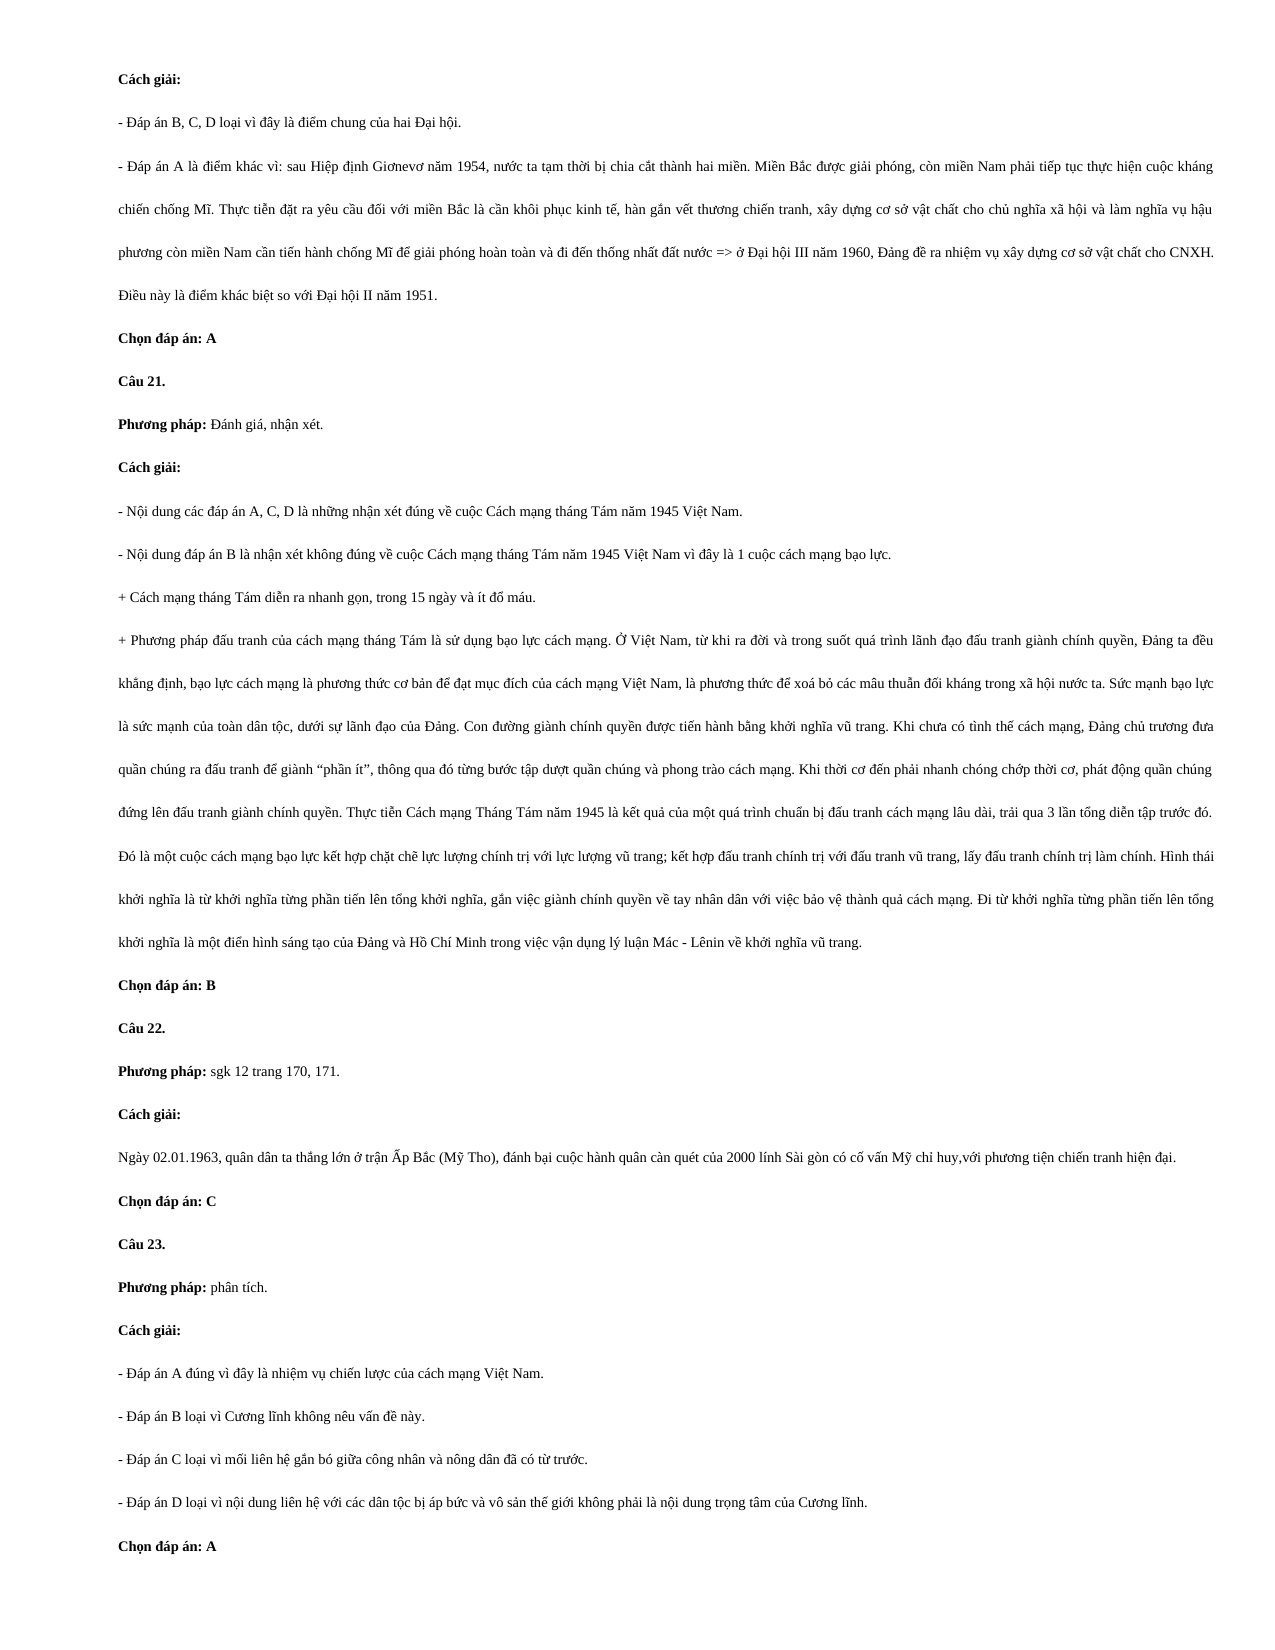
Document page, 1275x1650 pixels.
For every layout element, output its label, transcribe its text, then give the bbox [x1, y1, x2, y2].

text - Đáp án B, C, D loại vì đây là điểm chung của hai Đại hội. [118, 102, 1216, 131]
text - Đáp án C loại vì mối liên hệ gắn bó giữa công nhân và nông dân đã có từ trước. [118, 1439, 1216, 1468]
text - Đáp án D loại vì nội dung liên hệ với các dân tộc bị áp bức và vô sản thế giới không phải là nội dung trọng tâm của Cương lĩnh. [118, 1482, 1216, 1511]
text Chọn đáp án: A [118, 1525, 1216, 1554]
text Phương pháp: Đánh giá, nhận xét. [118, 404, 1216, 433]
text - Đáp án A đúng vì đây là nhiệm vụ chiến lược của cách mạng Việt Nam. [118, 1353, 1216, 1382]
text - Đáp án A là điểm khác vì: sau Hiệp định Giơnevơ năm 1954, nước ta tạm thời bị chia cắt thành hai miền. Miền Bắc được giải phóng, còn miền Nam phải tiếp tục thực hiện cuộc kháng chiến chống Mĩ. Thực tiễn đặt ra yêu cầu đối với miền Bắc là cần khôi phục kinh tế, hàn gắn vết thương chiến tranh, xây dựng cơ sở vật chất cho chủ nghĩa xã hội và làm nghĩa vụ hậu phương còn miền Nam cần tiến hành chống Mĩ để giải phóng hoàn toàn và đi đến thống nhất đất nước => ở Đại hội III năm 1960, Đảng đề ra nhiệm vụ xây dựng cơ sở vật chất cho CNXH. Điều này là điểm khác biệt so với Đại hội II năm 1951. [118, 145, 1216, 303]
text Chọn đáp án: C [118, 1180, 1216, 1209]
text - Nội dung các đáp án A, C, D là những nhận xét đúng về cuộc Cách mạng tháng Tám năm 1945 Việt Nam. [118, 490, 1216, 519]
text Cách giải: [118, 1094, 1216, 1123]
text + Cách mạng tháng Tám diễn ra nhanh gọn, trong 15 ngày và ít đổ máu. [118, 577, 1216, 605]
text Câu 21. [118, 361, 1216, 390]
text Phương pháp: sgk 12 trang 170, 171. [118, 1051, 1216, 1080]
text - Đáp án B loại vì Cương lĩnh không nêu vấn đề này. [118, 1396, 1216, 1425]
text Chọn đáp án: B [118, 965, 1216, 993]
text Câu 23. [118, 1223, 1216, 1252]
text Phương pháp: phân tích. [118, 1267, 1216, 1295]
text Cách giải: [118, 59, 1216, 88]
text - Nội dung đáp án B là nhận xét không đúng về cuộc Cách mạng tháng Tám năm 1945 Việt Nam vì đây là 1 cuộc cách mạng bạo lực. [118, 533, 1216, 562]
text Cách giải: [118, 447, 1216, 476]
text Cách giải: [118, 1310, 1216, 1338]
text Ngày 02.01.1963, quân dân ta thắng lớn ở trận Ấp Bắc (Mỹ Tho), đánh bại cuộc hành quân càn quét của 2000 lính Sài gòn có cố vấn Mỹ chỉ huy,với phương tiện chiến tranh hiện đại. [118, 1137, 1216, 1166]
text + Phương pháp đấu tranh của cách mạng tháng Tám là sử dụng bạo lực cách mạng. Ở Việt Nam, từ khi ra đời và trong suốt quá trình lãnh đạo đấu tranh giành chính quyền, Đảng ta đều khẳng định, bạo lực cách mạng là phương thức cơ bản để đạt mục đích của cách mạng Việt Nam, là phương thức để xoá bỏ các mâu thuẫn đối kháng trong xã hội nước ta. Sức mạnh bạo lực là sức mạnh của toàn dân tộc, dưới sự lãnh đạo của Đảng. Con đường giành chính quyền được tiến hành bằng khởi nghĩa vũ trang. Khi chưa có tình thế cách mạng, Đảng chủ trương đưa quần chúng ra đấu tranh để giành “phần ít”, thông qua đó từng bước tập dượt quần chúng và phong trào cách mạng. Khi thời cơ đến phải nhanh chóng chớp thời cơ, phát động quần chúng đứng lên đấu tranh giành chính quyền. Thực tiễn Cách mạng Tháng Tám năm 1945 là kết quả của một quá trình chuẩn bị đấu tranh cách mạng lâu dài, trải qua 3 lần tổng diễn tập trước đó. Đó là một cuộc cách mạng bạo lực kết hợp chặt chẽ lực lượng chính trị với lực lượng vũ trang; kết hợp đấu tranh chính trị với đấu tranh vũ trang, lấy đấu tranh chính trị làm chính. Hình thái khởi nghĩa là từ khởi nghĩa từng phần tiến lên tổng khởi nghĩa, gắn việc giành chính quyền về tay nhân dân với việc bảo vệ thành quả cách mạng. Đi từ khởi nghĩa từng phần tiến lên tổng khởi nghĩa là một điển hình sáng tạo của Đảng và Hồ Chí Minh trong việc vận dụng lý luận Mác - Lênin về khởi nghĩa vũ trang. [118, 620, 1216, 950]
text Câu 22. [118, 1008, 1216, 1037]
text Chọn đáp án: A [118, 318, 1216, 347]
